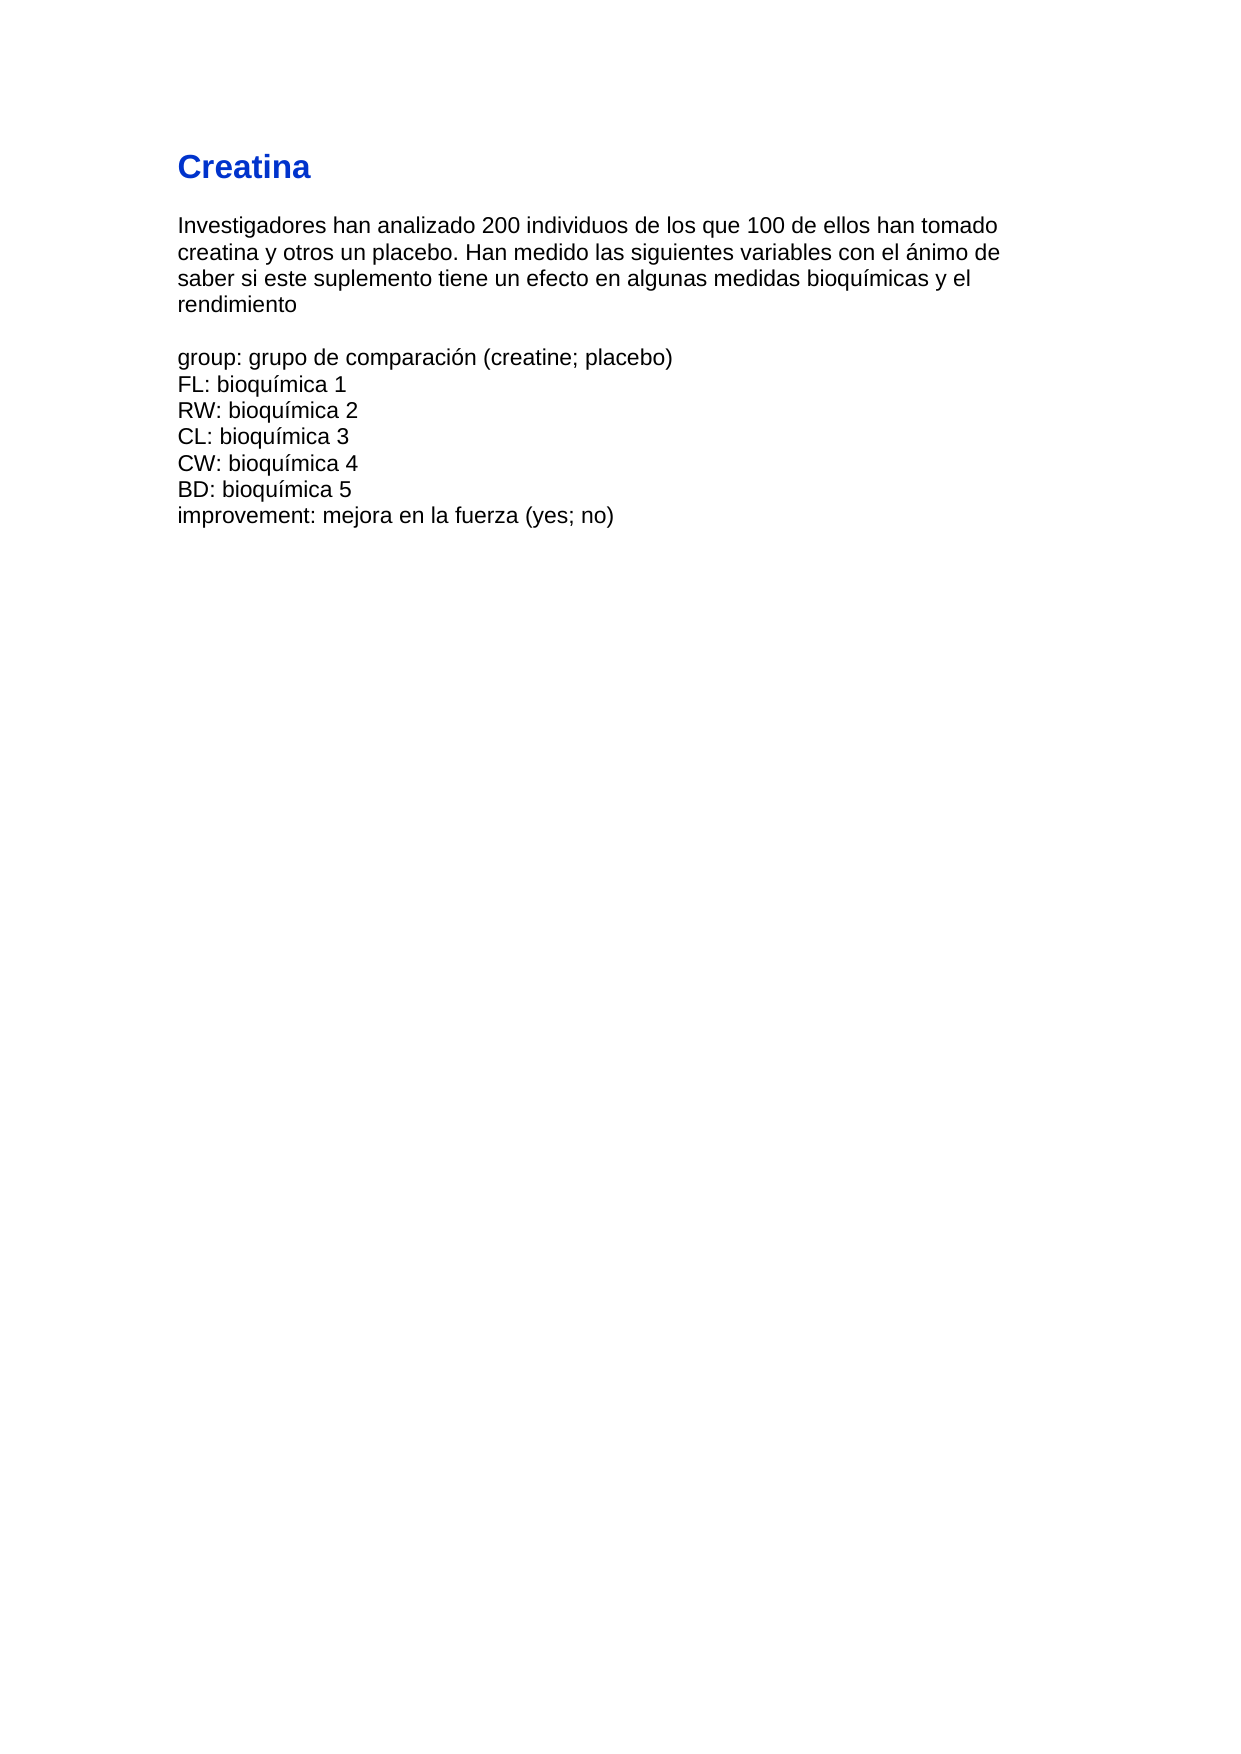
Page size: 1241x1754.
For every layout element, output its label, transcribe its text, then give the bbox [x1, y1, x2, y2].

text Creatina [177, 148, 1063, 186]
text Investigadores han analizado 200 individuos de los que 100 de ellos han tomado creatina y otros un placebo. Han medido las siguientes variables con el ánimo de saber si este suplemento tiene un efecto en algunas medidas bioquímicas y el rendimiento [177, 212, 1063, 318]
text CL: bioquímica 3 [177, 423, 1063, 449]
text improvement: mejora en la fuerza (yes; no) [177, 502, 1063, 529]
text group: grupo de comparación (creatine; placebo) [177, 344, 1063, 371]
text FL: bioquímica 1 [177, 371, 1063, 397]
text RW: bioquímica 2 [177, 397, 1063, 423]
text BD: bioquímica 5 [177, 476, 1063, 502]
text CW: bioquímica 4 [177, 449, 1063, 476]
